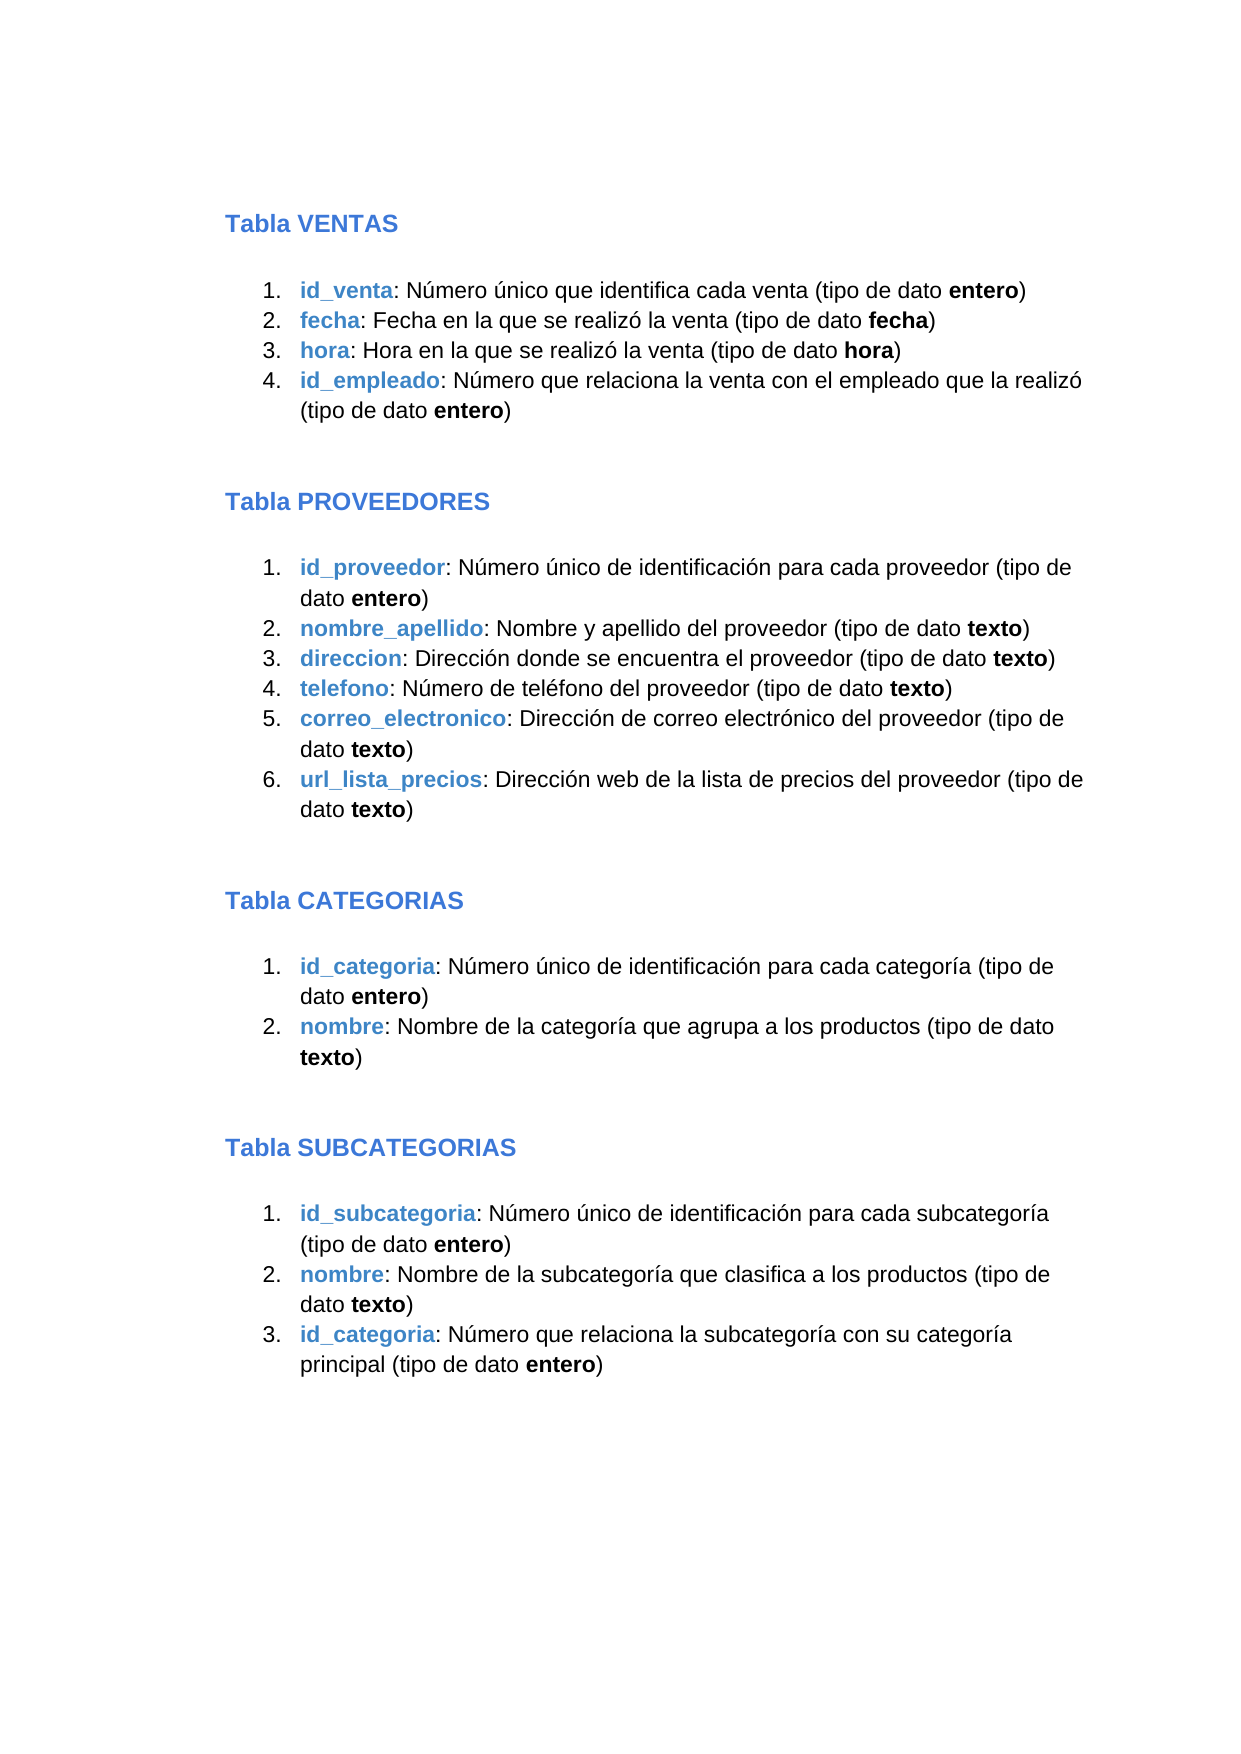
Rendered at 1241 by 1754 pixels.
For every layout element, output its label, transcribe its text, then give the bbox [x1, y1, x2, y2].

list id_categoria: Número único de identificación para cada categoría (tipo de dato entero) [262, 953, 1090, 1009]
subtitle Tabla CATEGORIAS [225, 886, 1090, 914]
list hora: Hora en la que se realizó la venta (tipo de dato hora) [262, 337, 1090, 363]
list id_categoria: Número que relaciona la subcategoría con su categoría principal (tipo de dato entero) [262, 1321, 1090, 1378]
list telefono: Número de teléfono del proveedor (tipo de dato texto) [262, 675, 1090, 702]
subtitle Tabla SUBCATEGORIAS [225, 1133, 1090, 1162]
list correo_electronico: Dirección de correo electrónico del proveedor (tipo de dato texto) [262, 705, 1090, 762]
list nombre: Nombre de la subcategoría que clasifica a los productos (tipo de dato texto) [262, 1261, 1090, 1317]
list id_proveedor: Número único de identificación para cada proveedor (tipo de dato entero) [262, 554, 1090, 611]
list id_venta: Número único que identifica cada venta (tipo de dato entero) [262, 277, 1090, 303]
subtitle Tabla PROVEEDORES [225, 487, 1090, 516]
list nombre: Nombre de la categoría que agrupa a los productos (tipo de dato texto) [262, 1013, 1090, 1070]
list fecha: Fecha en la que se realizó la venta (tipo de dato fecha) [262, 307, 1090, 333]
list id_empleado: Número que relaciona la venta con el empleado que la realizó (tipo de dato entero) [262, 367, 1090, 424]
list direccion: Dirección donde se encuentra el proveedor (tipo de dato texto) [262, 645, 1090, 671]
list id_subcategoria: Número único de identificación para cada subcategoría (tipo de dato entero) [262, 1200, 1090, 1257]
subtitle Tabla VENTAS [225, 209, 1090, 238]
list url_lista_precios: Dirección web de la lista de precios del proveedor (tipo de dato texto) [262, 766, 1090, 822]
list nombre_apellido: Nombre y apellido del proveedor (tipo de dato texto) [262, 615, 1090, 641]
